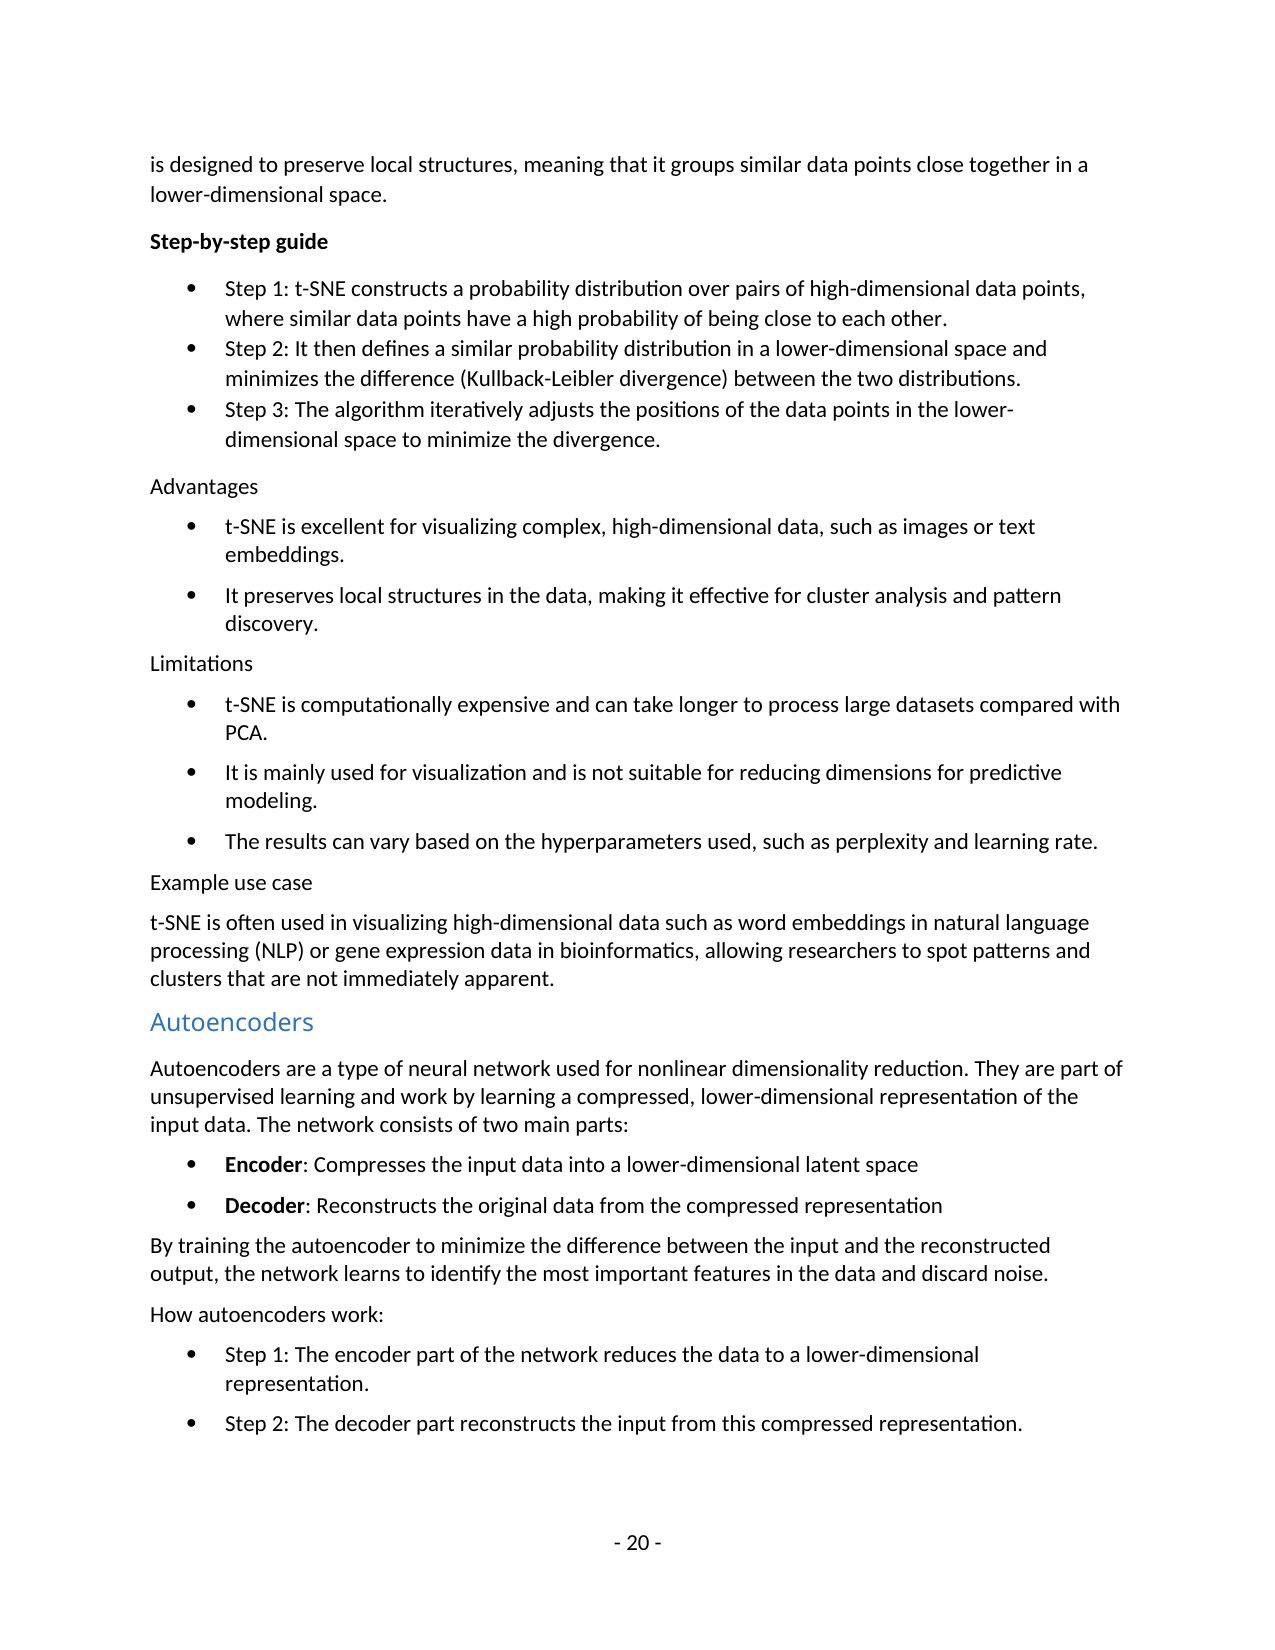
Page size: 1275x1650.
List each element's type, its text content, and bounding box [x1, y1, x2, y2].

text Step-by-step guide [150, 227, 1125, 255]
text How autoencoders work: [150, 1300, 1125, 1328]
text Example use case [150, 868, 1125, 896]
list It preserves local structures in the data, making it effective for cluster analysis and pattern discovery. [187, 581, 1125, 637]
list Decoder: Reconstructs the original data from the compressed representation [187, 1191, 1125, 1219]
subtitle Autoencoders [150, 1005, 1125, 1039]
list t-SNE is excellent for visualizing complex, high-dimensional data, such as images or text embeddings. [187, 512, 1125, 568]
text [150, 150, 1125, 208]
text Autoencoders are a type of neural network used for nonlinear dimensionality reduction. They are part of unsupervised learning and work by learning a compressed, lower-dimensional representation of the input data. The network consists of two main parts: [150, 1054, 1125, 1138]
text Advantages [150, 472, 1125, 500]
list Step 1: The encoder part of the network reduces the data to a lower-dimensional representation. [187, 1341, 1125, 1397]
text Limitations [150, 649, 1125, 677]
list Step 3: The algorithm iteratively adjusts the positions of the data points in the lower-dimensional space to minimize the divergence. [187, 395, 1125, 453]
list Step 1: t-SNE constructs a probability distribution over pairs of high-dimensional data points, where similar data points have a high probability of being close to each other. [187, 274, 1125, 332]
text t-SNE is often used in visualizing high-dimensional data such as word embeddings in natural language processing (NLP) or gene expression data in bioinformatics, allowing researchers to spot patterns and clusters that are not immediately apparent. [150, 908, 1125, 992]
list The results can vary based on the hyperparameters used, such as perplexity and learning rate. [187, 827, 1125, 855]
list Step 2: The decoder part reconstructs the input from this compressed representation. [187, 1409, 1125, 1437]
list Encoder: Compresses the input data into a lower-dimensional latent space [187, 1151, 1125, 1178]
list Step 2: It then defines a similar probability distribution in a lower-dimensional space and minimizes the difference (Kullback-Leibler divergence) between the two distributions. [187, 334, 1125, 393]
list It is mainly used for visualization and is not suitable for reducing dimensions for predictive modeling. [187, 758, 1125, 814]
text By training the autoencoder to minimize the difference between the input and the reconstructed output, the network learns to identify the most important features in the data and discard noise. [150, 1232, 1125, 1288]
list t-SNE is computationally expensive and can take longer to process large datasets compared with PCA. [187, 690, 1125, 746]
